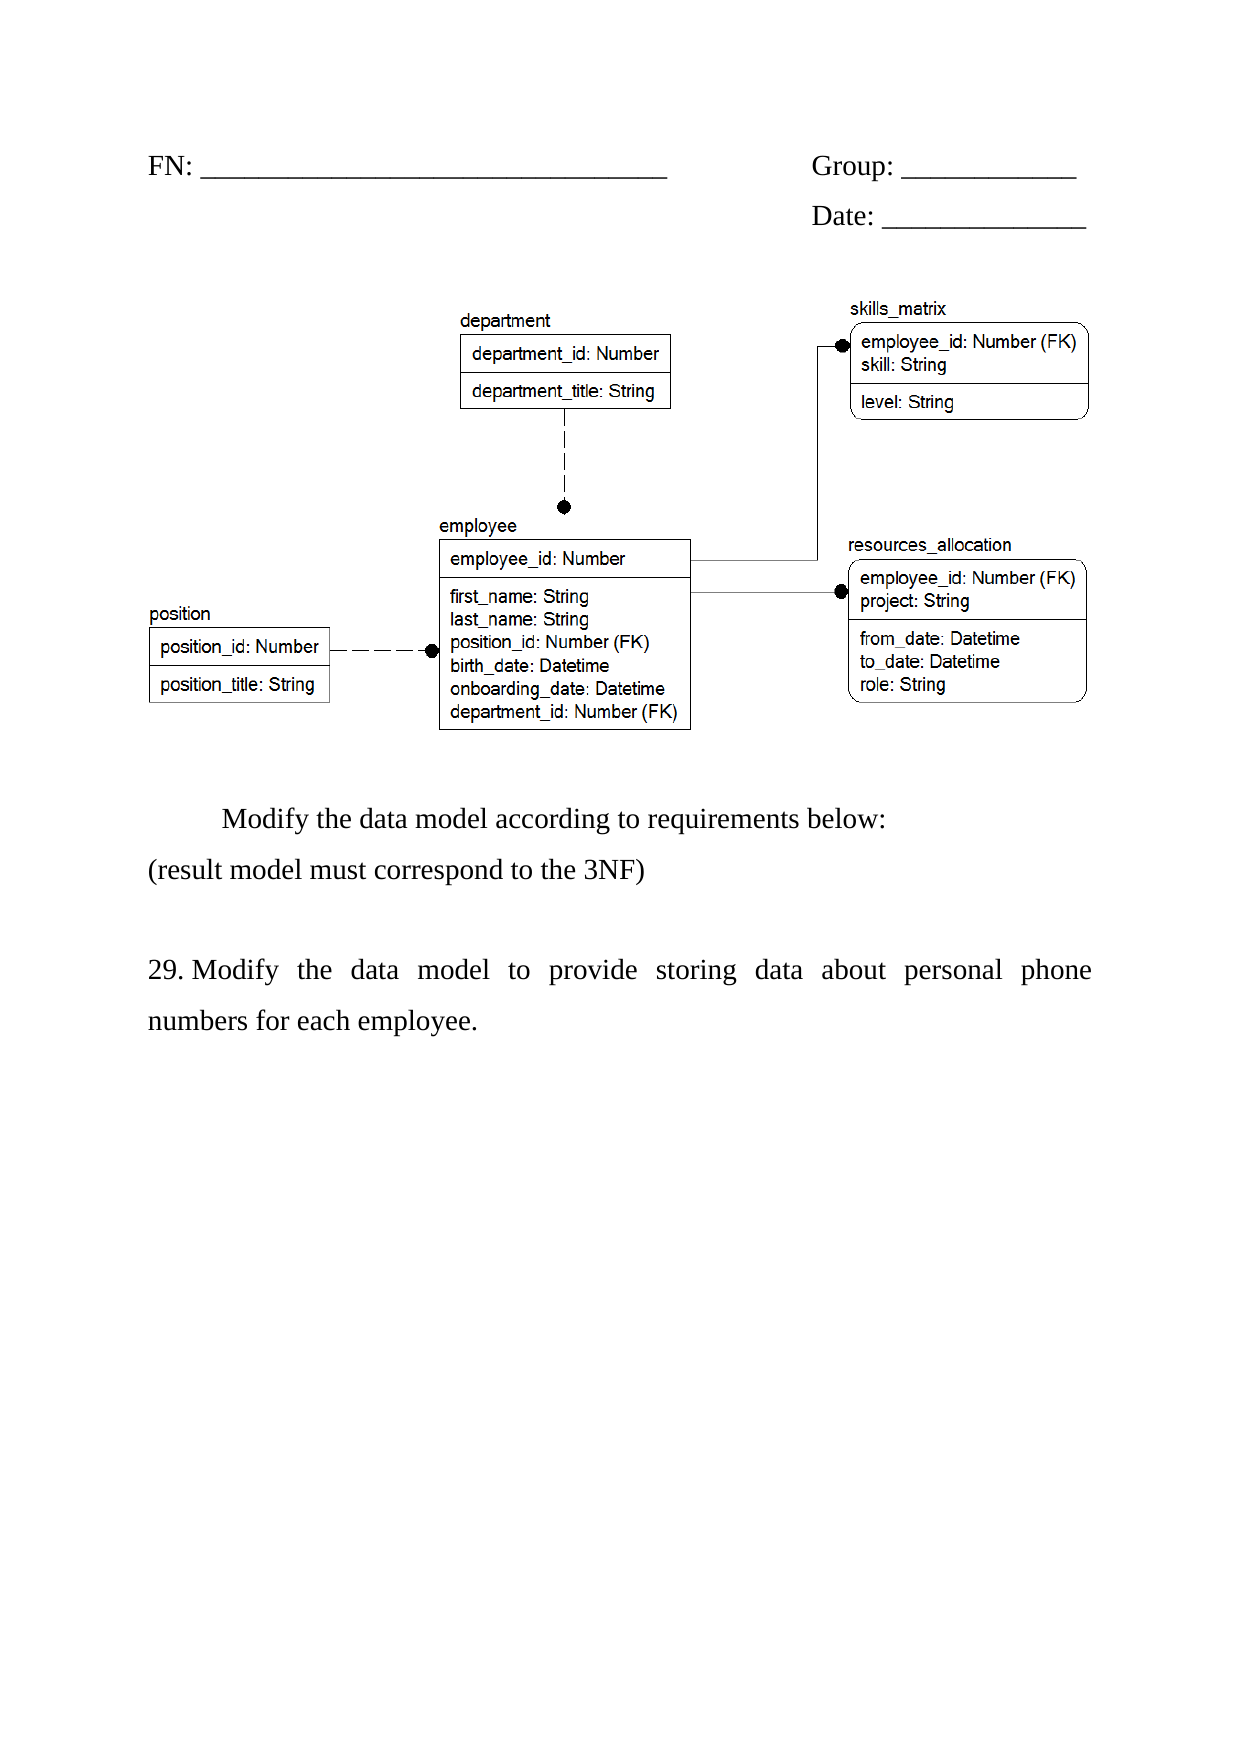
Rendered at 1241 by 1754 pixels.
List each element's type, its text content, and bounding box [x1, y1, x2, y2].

text Date: ______________ [738, 198, 1093, 231]
text Modify the data model according to requirements below: [148, 802, 1093, 835]
text 29. Modify the data model to provide storing data about personal phone numbers for each employee. [148, 952, 1093, 1036]
text (result model must correspond to the 3NF) [148, 852, 1093, 885]
picture [147, 298, 1092, 735]
text FN: ________________________________ Group: ____________ [148, 148, 1093, 181]
